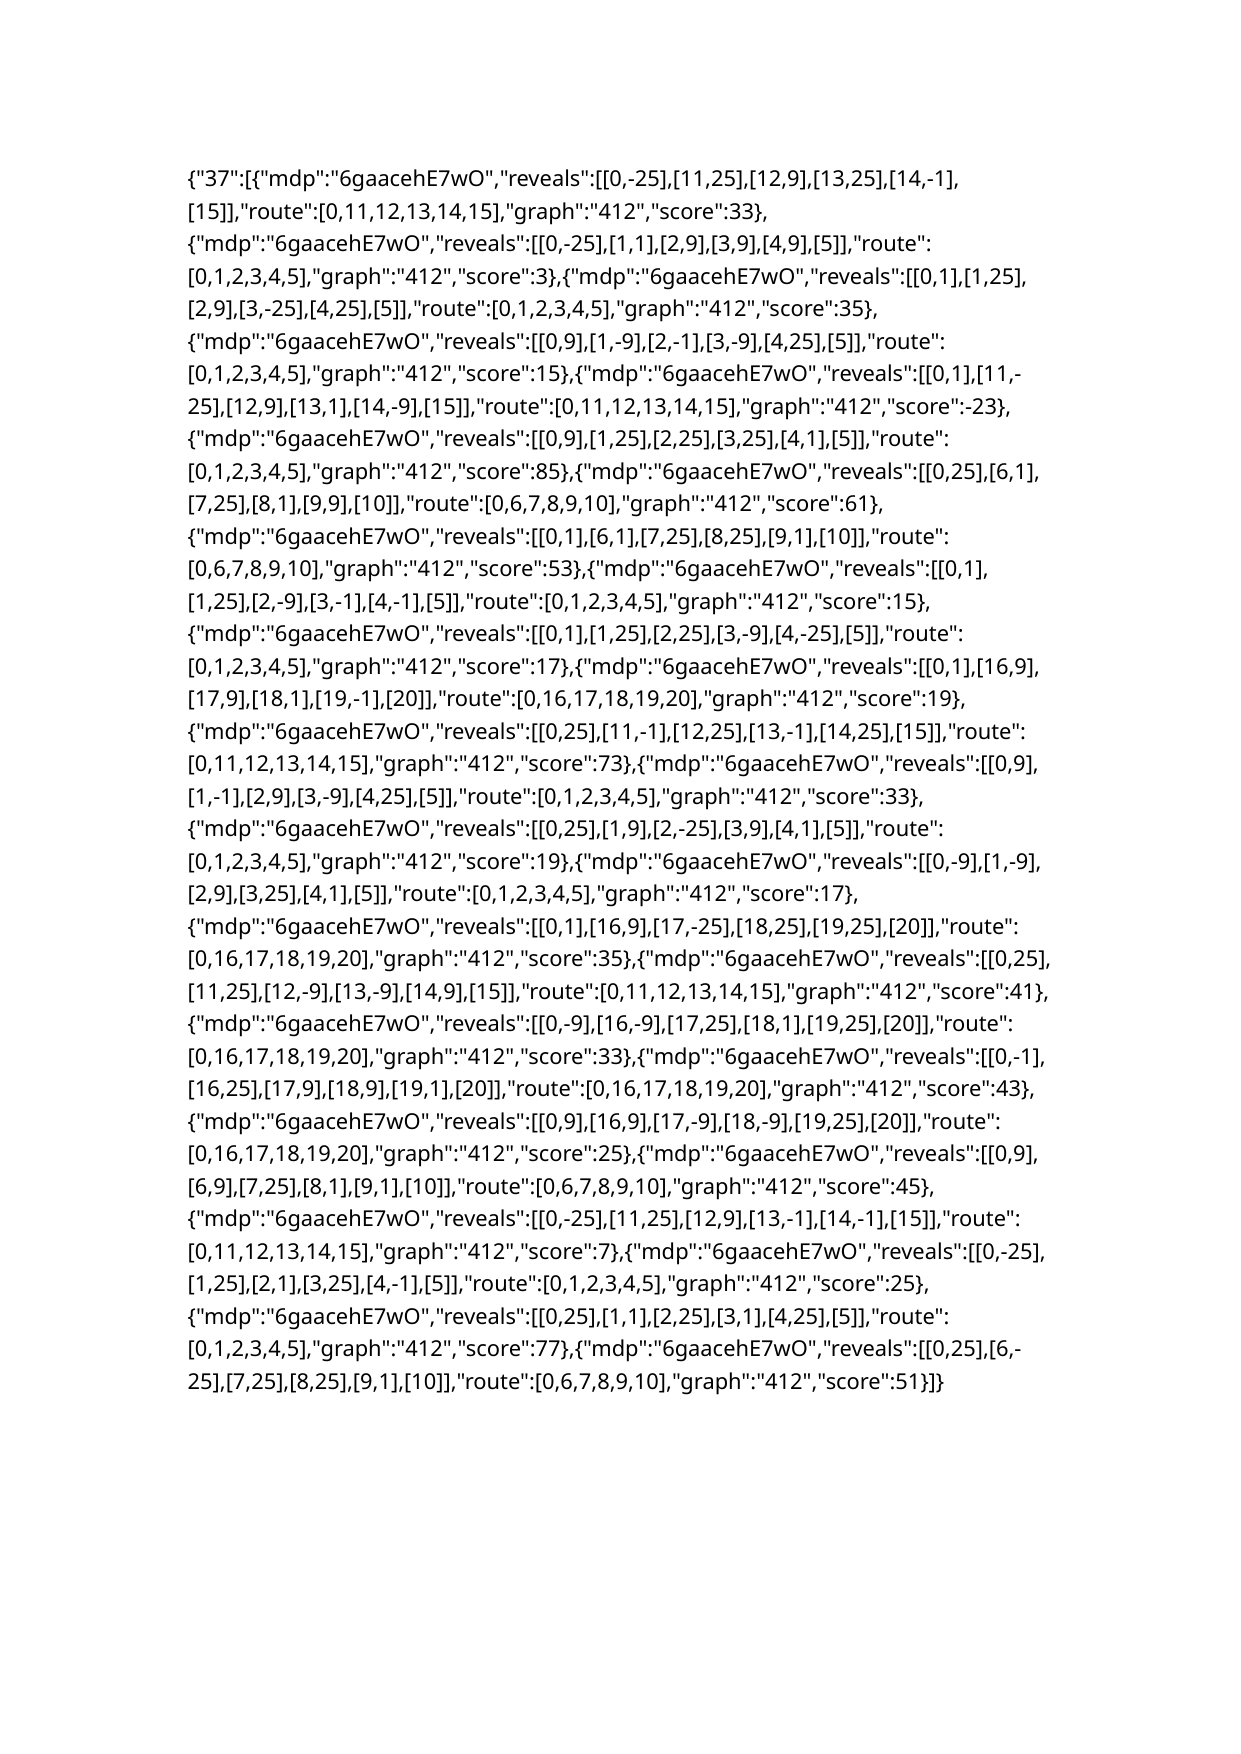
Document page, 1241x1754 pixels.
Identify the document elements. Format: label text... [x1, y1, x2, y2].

text {"37":[{"mdp":"6gaacehE7wO","reveals":[[0,-25],[11,25],[12,9],[13,25],[14,-1],[15]],"route":[0,11,12,13,14,15],"graph":"412","score":33},{"mdp":"6gaacehE7wO","reveals":[[0,-25],[1,1],[2,9],[3,9],[4,9],[5]],"route":[0,1,2,3,4,5],"graph":"412","score":3},{"mdp":"6gaacehE7wO","reveals":[[0,1],[1,25],[2,9],[3,-25],[4,25],[5]],"route":[0,1,2,3,4,5],"graph":"412","score":35},{"mdp":"6gaacehE7wO","reveals":[[0,9],[1,-9],[2,-1],[3,-9],[4,25],[5]],"route":[0,1,2,3,4,5],"graph":"412","score":15},{"mdp":"6gaacehE7wO","reveals":[[0,1],[11,-25],[12,9],[13,1],[14,-9],[15]],"route":[0,11,12,13,14,15],"graph":"412","score":-23},{"mdp":"6gaacehE7wO","reveals":[[0,9],[1,25],[2,25],[3,25],[4,1],[5]],"route":[0,1,2,3,4,5],"graph":"412","score":85},{"mdp":"6gaacehE7wO","reveals":[[0,25],[6,1],[7,25],[8,1],[9,9],[10]],"route":[0,6,7,8,9,10],"graph":"412","score":61},{"mdp":"6gaacehE7wO","reveals":[[0,1],[6,1],[7,25],[8,25],[9,1],[10]],"route":[0,6,7,8,9,10],"graph":"412","score":53},{"mdp":"6gaacehE7wO","reveals":[[0,1],[1,25],[2,-9],[3,-1],[4,-1],[5]],"route":[0,1,2,3,4,5],"graph":"412","score":15},{"mdp":"6gaacehE7wO","reveals":[[0,1],[1,25],[2,25],[3,-9],[4,-25],[5]],"route":[0,1,2,3,4,5],"graph":"412","score":17},{"mdp":"6gaacehE7wO","reveals":[[0,1],[16,9],[17,9],[18,1],[19,-1],[20]],"route":[0,16,17,18,19,20],"graph":"412","score":19},{"mdp":"6gaacehE7wO","reveals":[[0,25],[11,-1],[12,25],[13,-1],[14,25],[15]],"route":[0,11,12,13,14,15],"graph":"412","score":73},{"mdp":"6gaacehE7wO","reveals":[[0,9],[1,-1],[2,9],[3,-9],[4,25],[5]],"route":[0,1,2,3,4,5],"graph":"412","score":33},{"mdp":"6gaacehE7wO","reveals":[[0,25],[1,9],[2,-25],[3,9],[4,1],[5]],"route":[0,1,2,3,4,5],"graph":"412","score":19},{"mdp":"6gaacehE7wO","reveals":[[0,-9],[1,-9],[2,9],[3,25],[4,1],[5]],"route":[0,1,2,3,4,5],"graph":"412","score":17},{"mdp":"6gaacehE7wO","reveals":[[0,1],[16,9],[17,-25],[18,25],[19,25],[20]],"route":[0,16,17,18,19,20],"graph":"412","score":35},{"mdp":"6gaacehE7wO","reveals":[[0,25],[11,25],[12,-9],[13,-9],[14,9],[15]],"route":[0,11,12,13,14,15],"graph":"412","score":41},{"mdp":"6gaacehE7wO","reveals":[[0,-9],[16,-9],[17,25],[18,1],[19,25],[20]],"route":[0,16,17,18,19,20],"graph":"412","score":33},{"mdp":"6gaacehE7wO","reveals":[[0,-1],[16,25],[17,9],[18,9],[19,1],[20]],"route":[0,16,17,18,19,20],"graph":"412","score":43},{"mdp":"6gaacehE7wO","reveals":[[0,9],[16,9],[17,-9],[18,-9],[19,25],[20]],"route":[0,16,17,18,19,20],"graph":"412","score":25},{"mdp":"6gaacehE7wO","reveals":[[0,9],[6,9],[7,25],[8,1],[9,1],[10]],"route":[0,6,7,8,9,10],"graph":"412","score":45},{"mdp":"6gaacehE7wO","reveals":[[0,-25],[11,25],[12,9],[13,-1],[14,-1],[15]],"route":[0,11,12,13,14,15],"graph":"412","score":7},{"mdp":"6gaacehE7wO","reveals":[[0,-25],[1,25],[2,1],[3,25],[4,-1],[5]],"route":[0,1,2,3,4,5],"graph":"412","score":25},{"mdp":"6gaacehE7wO","reveals":[[0,25],[1,1],[2,25],[3,1],[4,25],[5]],"route":[0,1,2,3,4,5],"graph":"412","score":77},{"mdp":"6gaacehE7wO","reveals":[[0,25],[6,-25],[7,25],[8,25],[9,1],[10]],"route":[0,6,7,8,9,10],"graph":"412","score":51}]} [187, 162, 1053, 1397]
